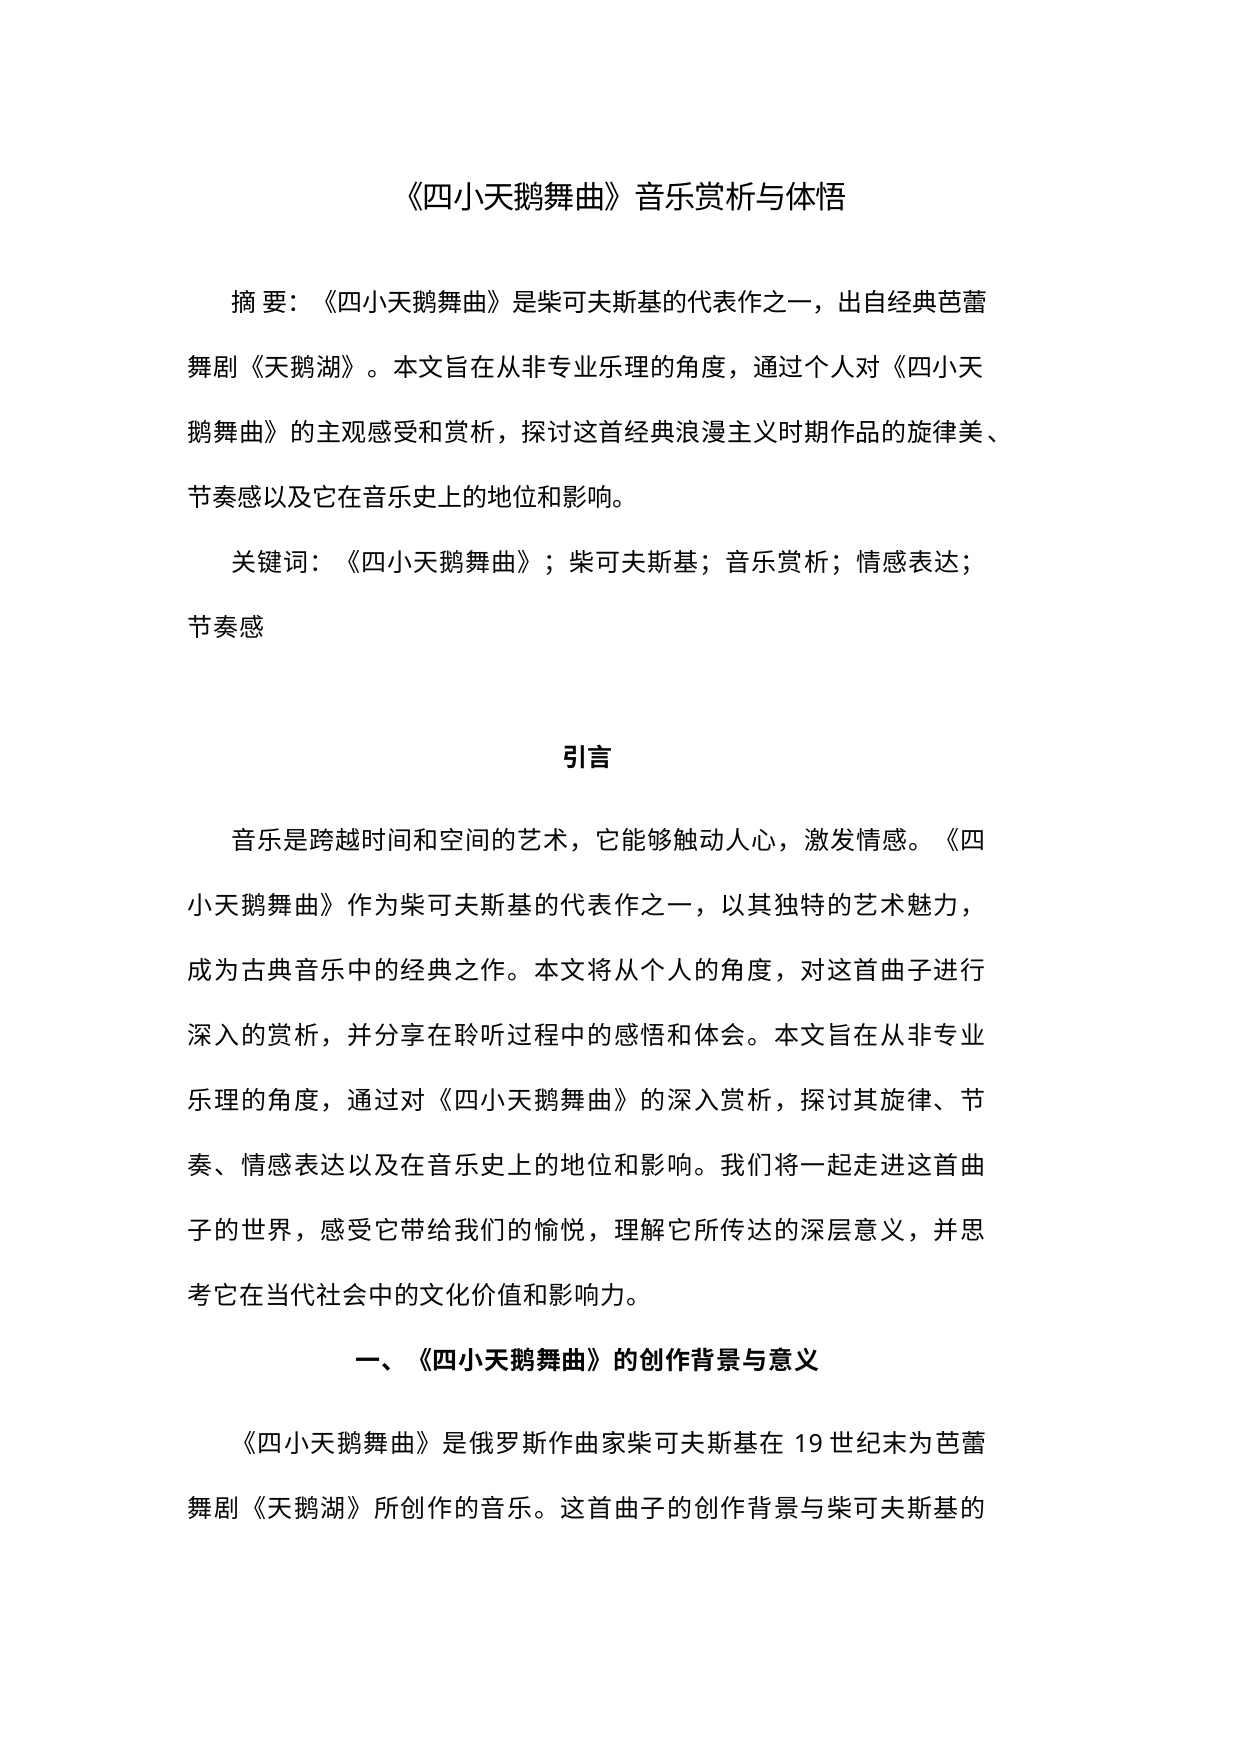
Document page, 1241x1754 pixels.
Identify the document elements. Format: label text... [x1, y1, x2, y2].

text 摘 要：《四小天鹅舞曲》是柴可夫斯基的代表作之一，出自经典芭蕾舞剧《天鹅湖》。本文旨在从非专业乐理的角度，通过个人对《四小天鹅舞曲》的主观感受和赏析，探讨这首经典浪漫主义时期作品的旋律美、节奏感以及它在音乐史上的地位和影响。 [187, 268, 987, 528]
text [187, 1409, 987, 1539]
text 一、《四小天鹅舞曲》的创作背景与意义 [187, 1326, 987, 1391]
title 《四小天鹅舞曲》音乐赏析与体悟 [187, 162, 1053, 227]
text 关键词：《四小天鹅舞曲》；柴可夫斯基；音乐赏析；情感表达；节奏感 [187, 528, 987, 658]
text 音乐是跨越时间和空间的艺术，它能够触动人心，激发情感。《四小天鹅舞曲》作为柴可夫斯基的代表作之一，以其独特的艺术魅力，成为古典音乐中的经典之作。本文将从个人的角度，对这首曲子进行深入的赏析，并分享在聆听过程中的感悟和体会。本文旨在从非专业乐理的角度，通过对《四小天鹅舞曲》的深入赏析，探讨其旋律、节奏、情感表达以及在音乐史上的地位和影响。我们将一起走进这首曲子的世界，感受它带给我们的愉悦，理解它所传达的深层意义，并思考它在当代社会中的文化价值和影响力。 [187, 806, 987, 1326]
text 引言 [187, 723, 987, 788]
